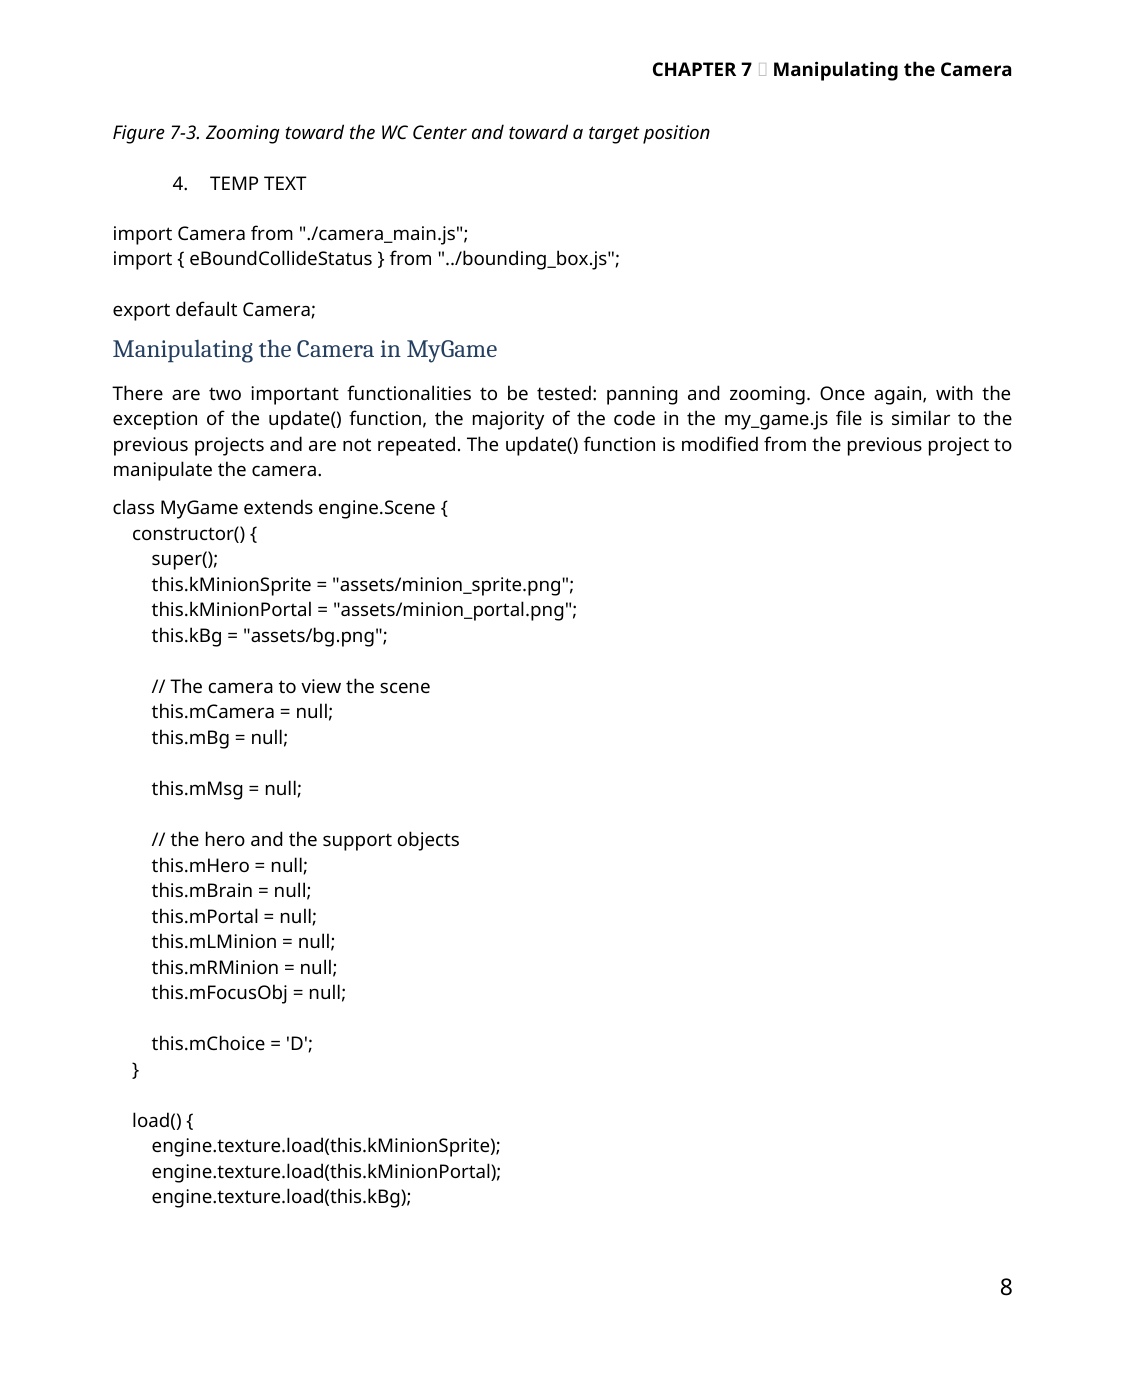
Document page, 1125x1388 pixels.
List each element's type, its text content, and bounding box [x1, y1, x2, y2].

text super(); [112, 546, 1012, 571]
text this.mRMinion = null; [112, 954, 1012, 979]
text // The camera to view the scene [112, 673, 1012, 699]
text this.kMinionSprite = "assets/minion_sprite.png"; [112, 571, 1012, 597]
text export default Camera; [112, 296, 1012, 322]
text this.mFocusObj = null; [112, 979, 1012, 1005]
text load() { [112, 1107, 1012, 1133]
text this.mLMinion = null; [112, 928, 1012, 954]
text Figure 7-3. Zooming toward the WC Center and toward a target position [112, 119, 1012, 145]
text class MyGame extends engine.Scene { [112, 494, 1012, 520]
text import { eBoundCollideStatus } from "../bounding_box.js"; [112, 245, 1012, 271]
text engine.texture.load(this.kBg); [112, 1184, 1012, 1209]
text engine.texture.load(this.kMinionSprite); [112, 1133, 1012, 1158]
text constructor() { [112, 520, 1012, 546]
list TEMP TEXT [172, 170, 1012, 195]
text this.mHero = null; [112, 852, 1012, 877]
text this.mChoice = 'D'; [112, 1031, 1012, 1056]
text this.mBrain = null; [112, 877, 1012, 903]
text } [112, 1056, 1012, 1082]
text // the hero and the support objects [112, 826, 1012, 852]
text this.mPortal = null; [112, 903, 1012, 928]
text engine.texture.load(this.kMinionPortal); [112, 1158, 1012, 1184]
text There are two important functionalities to be tested: panning and zooming. Once again, with the exception of the update() function, the majority of the code in the my_game.js file is similar to the previous projects and are not repeated. The update() function is modified from the previous project to manipulate the camera. [112, 380, 1012, 482]
text import Camera from "./camera_main.js"; [112, 220, 1012, 245]
text this.kBg = "assets/bg.png"; [112, 622, 1012, 648]
text this.kMinionPortal = "assets/minion_portal.png"; [112, 597, 1012, 622]
subtitle Manipulating the Camera in MyGame [112, 334, 1012, 363]
text this.mBg = null; [112, 724, 1012, 750]
text this.mCamera = null; [112, 699, 1012, 724]
text this.mMsg = null; [112, 775, 1012, 801]
